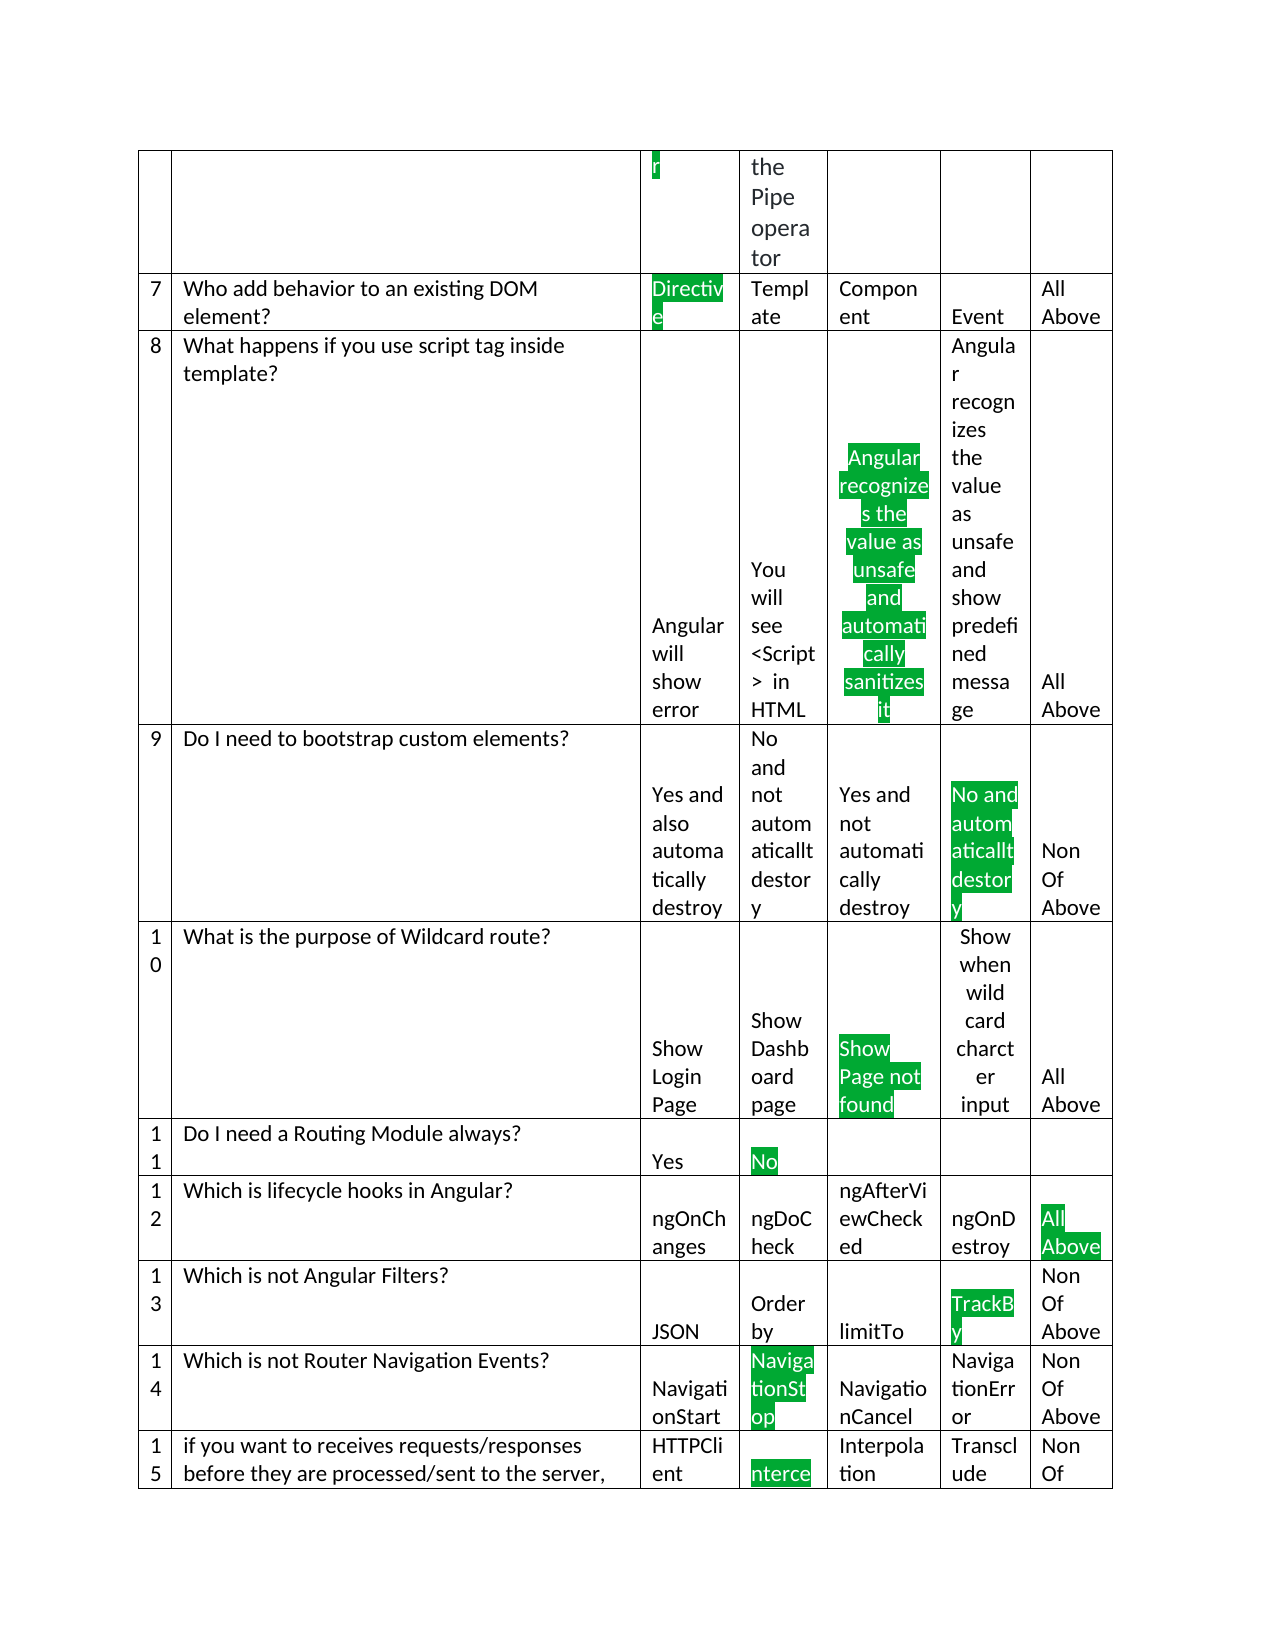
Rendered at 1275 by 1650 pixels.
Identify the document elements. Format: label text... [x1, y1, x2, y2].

table_cell 10 [139, 922, 171, 1118]
table_cell 15 [139, 1431, 171, 1487]
table_cell JSON [641, 1261, 739, 1345]
table_cell Who add behavior to an existing DOM element? [172, 274, 640, 330]
table_cell [941, 151, 1030, 273]
table_cell No [740, 1119, 827, 1175]
table_cell Event [941, 274, 1030, 330]
table_cell Interpolation [828, 1431, 940, 1487]
table_cell Show Dashboard page [740, 922, 827, 1118]
table_cell Show when wild card charcter input [941, 922, 1030, 1118]
table_cell 13 [139, 1261, 171, 1345]
table_cell Angular will show error [641, 331, 739, 723]
table_cell Show Login Page [641, 922, 739, 1118]
table_cell 9 [139, 725, 171, 921]
table_cell Non Of Above [1031, 725, 1112, 921]
table_cell What is the purpose of Wildcard route? [172, 922, 640, 1118]
table_cell All Above [1031, 331, 1112, 723]
table_cell You will see <Script> in HTML [740, 331, 827, 723]
table_cell Which is not Router Navigation Events? [172, 1346, 640, 1430]
table_cell Transclude [941, 1431, 1030, 1487]
table_cell [1031, 151, 1112, 273]
table_cell No and automaticallt destory [941, 725, 1030, 921]
table_cell Which is lifecycle hooks in Angular? [172, 1176, 640, 1260]
table_cell NavigationError [941, 1346, 1030, 1430]
table_cell Yes [641, 1119, 739, 1175]
table_cell 11 [139, 1119, 171, 1175]
table_cell [941, 1119, 1030, 1175]
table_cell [740, 151, 827, 273]
table_cell Non Of Above [1031, 1346, 1112, 1430]
table_cell Do I need a Routing Module always? [172, 1119, 640, 1175]
table_cell ngOnChanges [641, 1176, 739, 1260]
table_cell Template [740, 274, 827, 330]
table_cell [641, 151, 739, 273]
table_cell 14 [139, 1346, 171, 1430]
table_cell Yes and not automatically destroy [828, 725, 940, 921]
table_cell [172, 1431, 640, 1487]
table_cell All Above [1031, 1176, 1112, 1260]
table_cell ngAfterViewChecked [828, 1176, 940, 1260]
table_cell Yes and also automatically destroy [641, 725, 739, 921]
table_cell No and not automaticallt destory [740, 725, 827, 921]
table_cell All Above [1031, 274, 1112, 330]
table_cell ngDoCheck [740, 1176, 827, 1260]
table_cell NavigationStop [775, 1346, 827, 1430]
table_cell 8 [139, 331, 171, 723]
table_cell [1031, 1119, 1112, 1175]
table_cell 7 [139, 274, 171, 330]
table_cell limitTo [828, 1261, 940, 1345]
table_cell 6 [139, 151, 171, 273]
table_cell ngOnDestroy [941, 1176, 1030, 1260]
table_cell Component [828, 274, 940, 330]
table_cell Angular recognizes the value as unsafe and automatically sanitizes it [828, 331, 940, 723]
table_cell Orderby [740, 1261, 827, 1345]
table_cell What happens if you use script tag inside template? [172, 331, 640, 723]
table_cell NavigationStart [641, 1346, 739, 1430]
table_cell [172, 151, 640, 273]
table_cell Directive [663, 274, 739, 330]
table_cell All Above [1031, 922, 1112, 1118]
table_cell HTTPClient [641, 1431, 739, 1487]
table_cell Show Page not found [828, 922, 940, 1118]
table_cell Which is not Angular Filters? [172, 1261, 640, 1345]
table_cell Do I need to bootstrap custom elements? [172, 725, 640, 921]
table_cell Non Of Above [1031, 1261, 1112, 1345]
table_cell Interceptors [740, 1431, 827, 1487]
table_cell 12 [139, 1176, 171, 1260]
table_cell Non Of Above [1031, 1431, 1112, 1487]
table_cell NavigationCancel [828, 1346, 940, 1430]
table_cell TrackBy [941, 1261, 1030, 1345]
table_cell Angular recognizes the value as unsafe and show predefined message [941, 331, 1030, 723]
table_cell [828, 151, 940, 273]
table_cell [828, 1119, 940, 1175]
